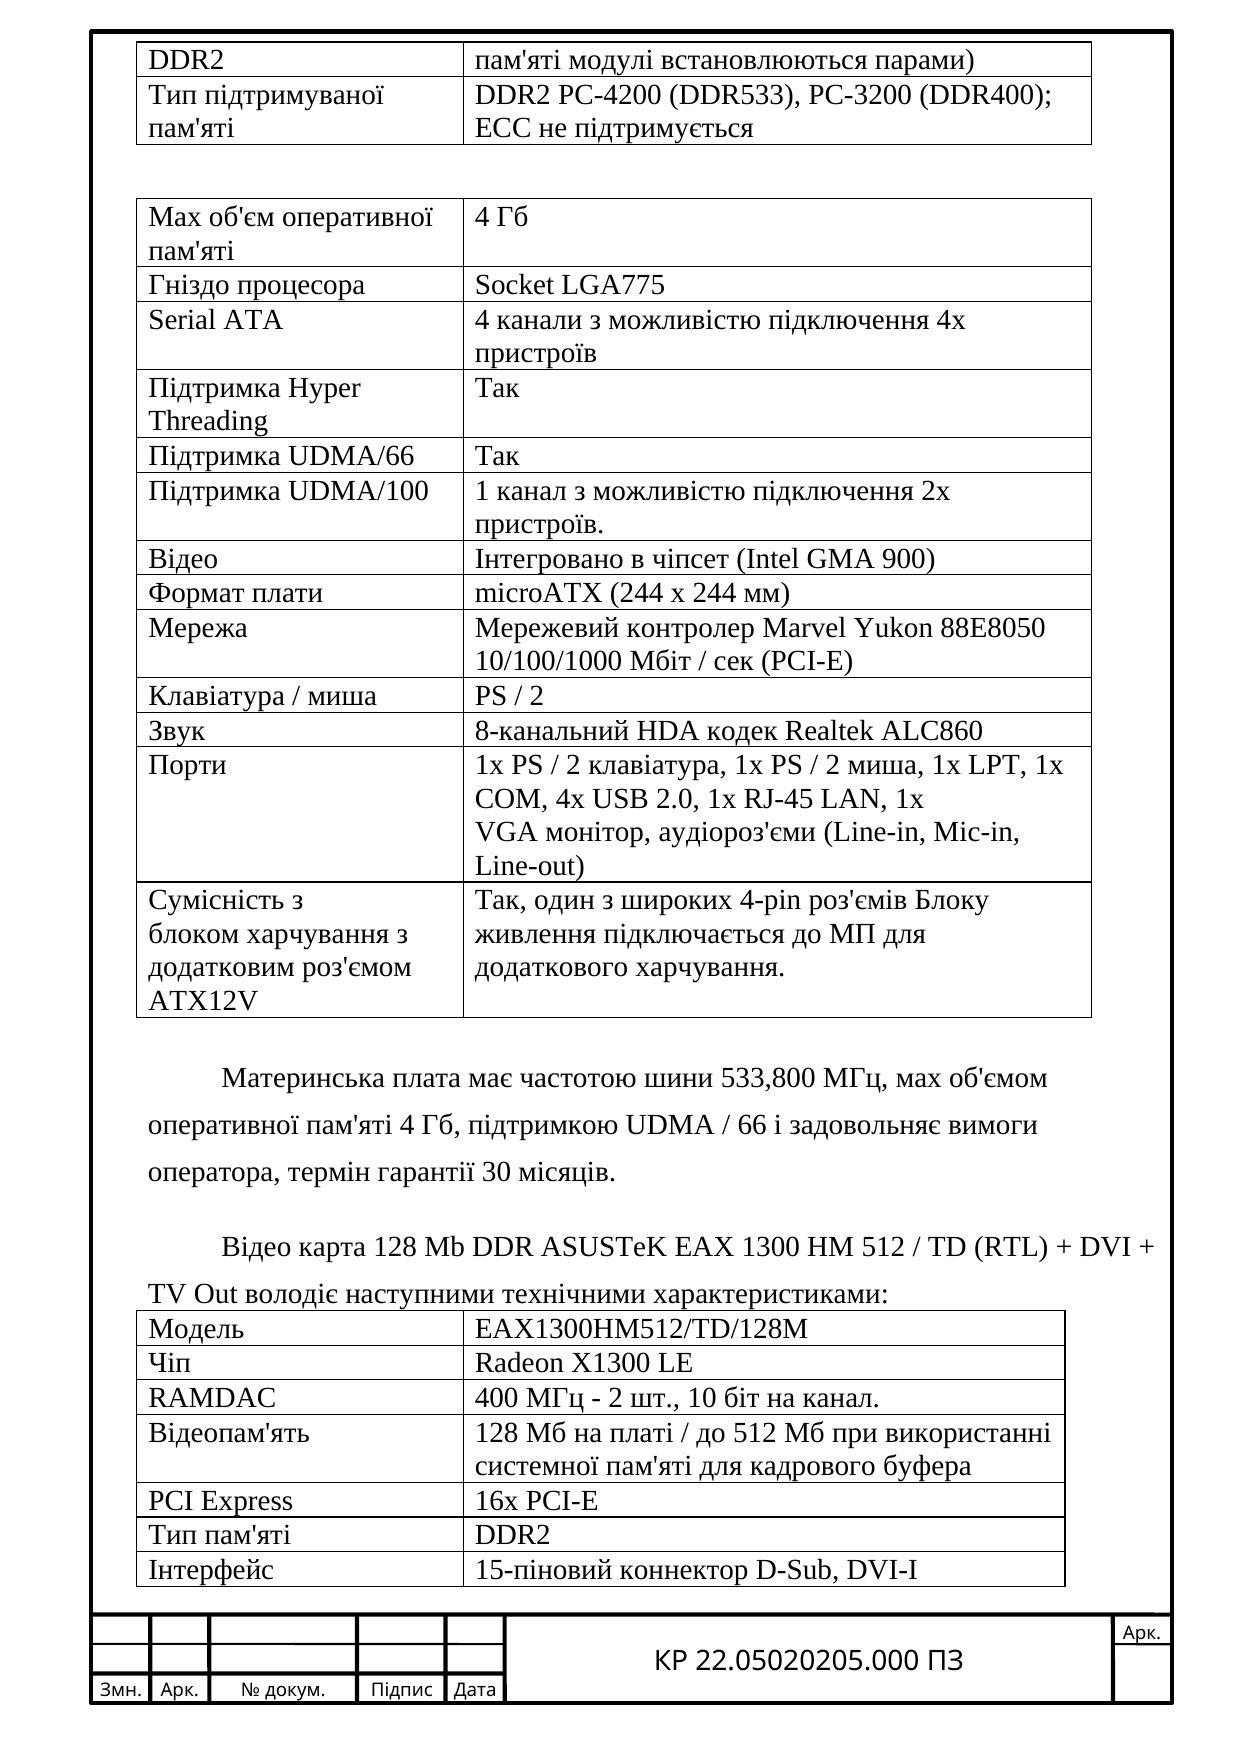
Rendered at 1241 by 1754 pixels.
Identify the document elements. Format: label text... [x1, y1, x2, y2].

table_cell 8-канальний HDA кодек Realtek ALC860 [464, 713, 1091, 746]
table_cell Мережа [137, 610, 463, 677]
table_header EAX1300HM512/TD/128M [464, 1311, 1064, 1344]
table_cell microATX (244 x 244 мм) [464, 575, 1091, 609]
table_cell Мережевий контролер Marvel Yukon 88E8050 10/100/1000 Мбіт / сек (PCI-E) [464, 610, 1091, 677]
table_cell PS / 2 [464, 678, 1091, 712]
table_cell Так [464, 438, 1091, 472]
table_cell Клавіатура / миша [137, 678, 463, 712]
table_cell 15-піновий коннектор D-Sub, DVI-I [464, 1552, 1064, 1586]
table_cell RAMDAC [137, 1380, 463, 1414]
table_cell DDR2 PC-4200 (DDR533), PC-3200 (DDR400); ECC не підтримується [464, 77, 1091, 144]
table_cell Гніздо процесора [137, 267, 463, 301]
text Відео карта 128 Mb DDR ASUSTeK EAX 1300 HM 512 / TD (RTL) + DVI + TV Out володіє наступними технічними характеристиками: [148, 1216, 1169, 1310]
table_cell Інтерфейс [137, 1552, 463, 1586]
table_cell Відеопам'ять [137, 1415, 463, 1482]
table_cell Сумісність з блоком харчування з додатковим роз'ємом ATX12V [137, 883, 463, 1017]
table_header 4 Гб [464, 199, 1091, 266]
table_cell Radeon X1300 LE [464, 1346, 1064, 1379]
table_cell 1 канал з можливістю підключення 2х пристроїв. [464, 473, 1091, 540]
table_cell Підтримка UDMA/66 [137, 438, 463, 472]
table_cell 4 канали з можливістю підключення 4х пристроїв [464, 302, 1091, 369]
text Материнська плата має частотою шини 533,800 МГц, мах об'ємом оперативної пам'яті 4 Гб, підтримкою UDMA / 66 і задовольняє вимоги оператора, термін гарантії 30 місяців. [148, 1047, 1169, 1187]
table_cell Так [464, 370, 1091, 437]
table_cell Відео [137, 541, 463, 574]
table_cell Serial ATA [137, 302, 463, 369]
table_cell Підтримка UDMA/100 [137, 473, 463, 540]
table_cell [464, 43, 1091, 76]
table_cell Тип підтримуваної пам'яті [137, 77, 463, 144]
table_cell Порти [137, 747, 463, 881]
table_cell Інтегровано в чіпсет (Intel GMA 900) [464, 541, 1091, 574]
table_cell Звук [137, 713, 463, 746]
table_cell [137, 43, 463, 76]
table_header Max об'єм оперативної пам'яті [137, 199, 463, 266]
table_cell Чіп [137, 1346, 463, 1379]
table_cell Формат плати [137, 575, 463, 609]
table_cell 16x PCI-E [464, 1483, 1064, 1516]
table_cell DDR2 [464, 1518, 1064, 1551]
table_header Модель [137, 1311, 463, 1344]
table_cell Так, один з широких 4-pin роз'ємів Блоку живлення підключається до МП для додаткового харчування. [464, 883, 1091, 1017]
table_cell 1x PS / 2 клавіатура, 1x PS / 2 миша, 1x LPT, 1x COM, 4x USB 2.0, 1x RJ-45 LAN, 1x VGA монітор, аудіороз'єми (Line-in, Mic-in, Line-out) [464, 747, 1091, 881]
table_cell 128 Мб на платі / до 512 Мб при використанні системної пам'яті для кадрового буфера [464, 1415, 1064, 1482]
table_cell PCI Express [137, 1483, 463, 1516]
table_cell Socket LGA775 [464, 267, 1091, 301]
table_cell Тип пам'яті [137, 1518, 463, 1551]
table_cell 400 МГц - 2 шт., 10 біт на канал. [464, 1380, 1064, 1414]
table_cell Підтримка Hyper Threading [137, 370, 463, 437]
